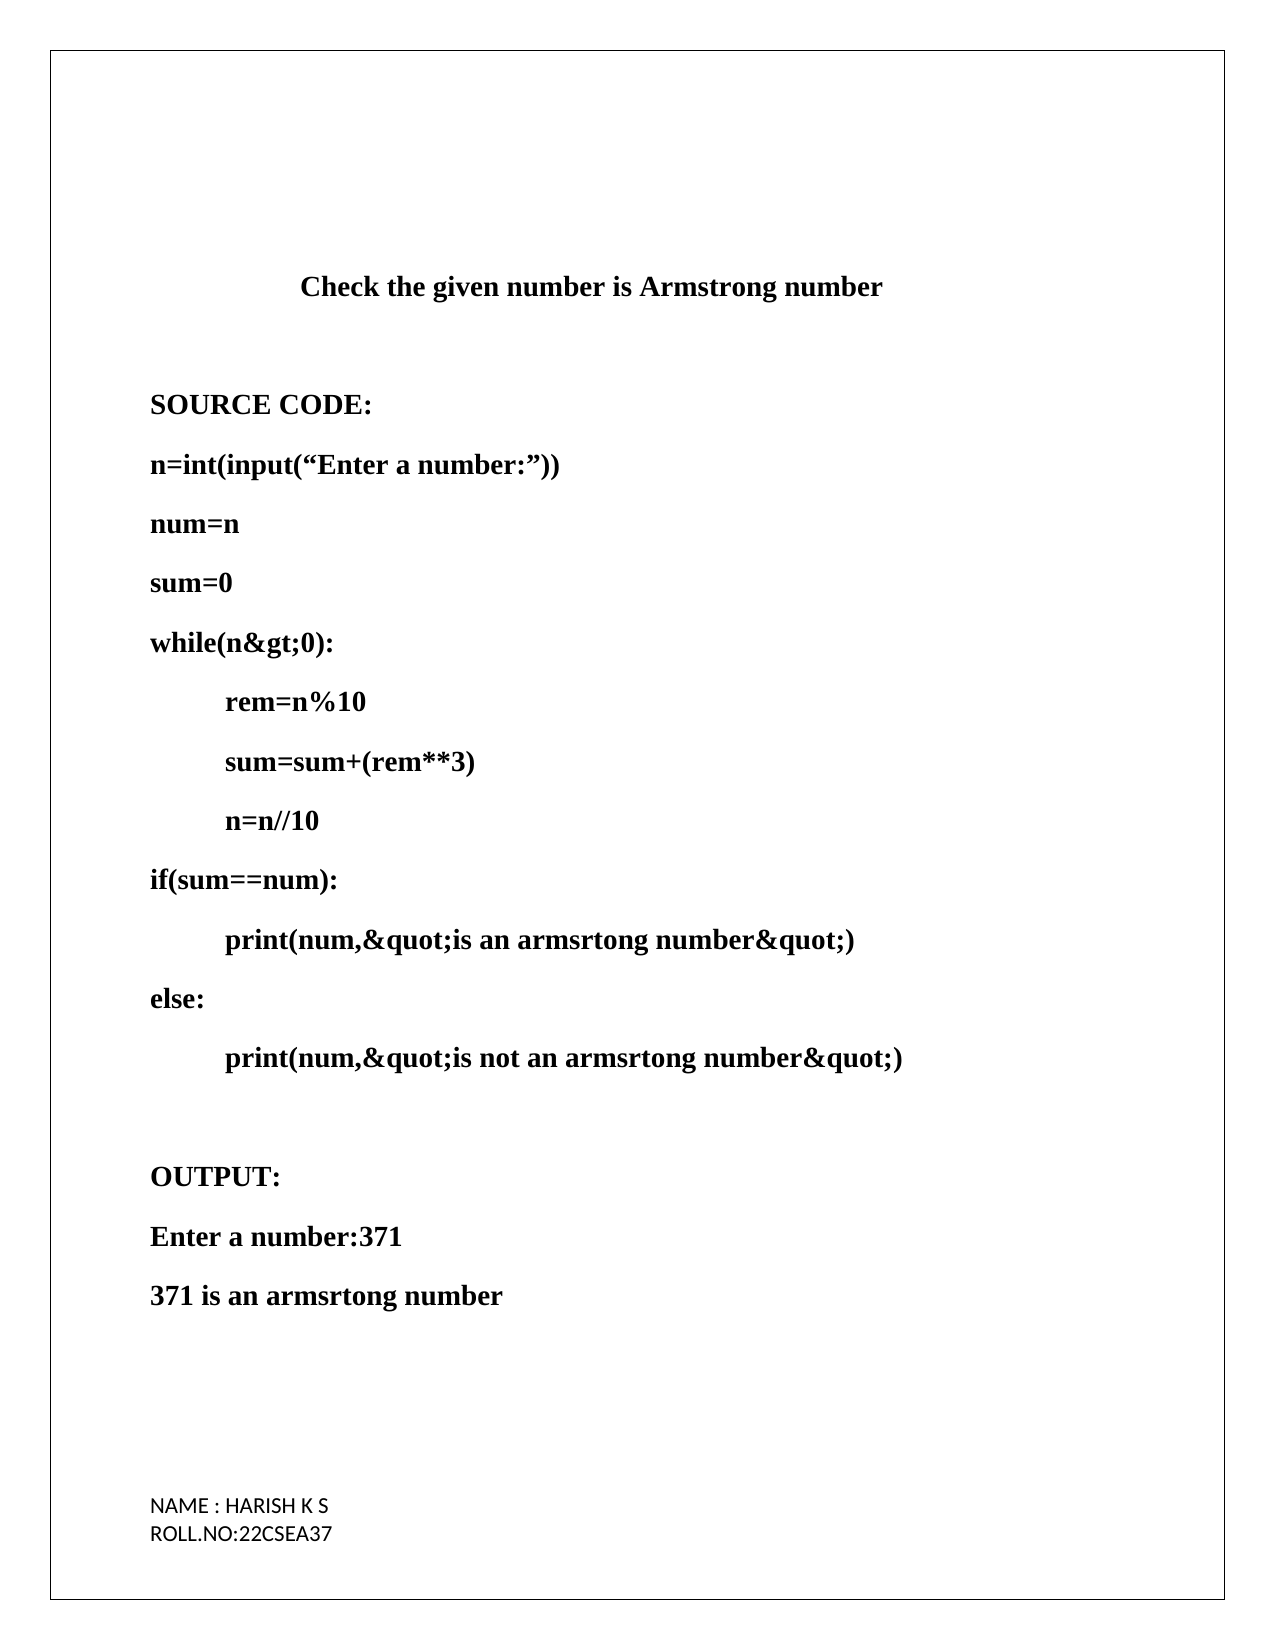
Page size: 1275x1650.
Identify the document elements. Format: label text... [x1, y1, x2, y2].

text num=n [150, 506, 1125, 540]
text n=int(input(“Enter a number:”)) [150, 447, 1125, 480]
text if(sum==num): [150, 862, 1125, 896]
text sum=sum+(rem**3) [150, 744, 1125, 777]
text SOURCE CODE: [150, 387, 1125, 421]
text OUTPUT: [150, 1159, 1125, 1193]
text Check the given number is Armstrong number [225, 269, 1125, 302]
text Enter a number:371 [150, 1219, 1125, 1252]
text print(num,&quot;is not an armsrtong number&quot;) [150, 1041, 1125, 1074]
text else: [150, 981, 1125, 1015]
text 371 is an armsrtong number [150, 1278, 1125, 1312]
text while(n&gt;0): [150, 625, 1125, 658]
text print(num,&quot;is an armsrtong number&quot;) [150, 922, 1125, 955]
text n=n//10 [150, 803, 1125, 837]
text sum=0 [150, 566, 1125, 599]
text rem=n%10 [150, 684, 1125, 718]
